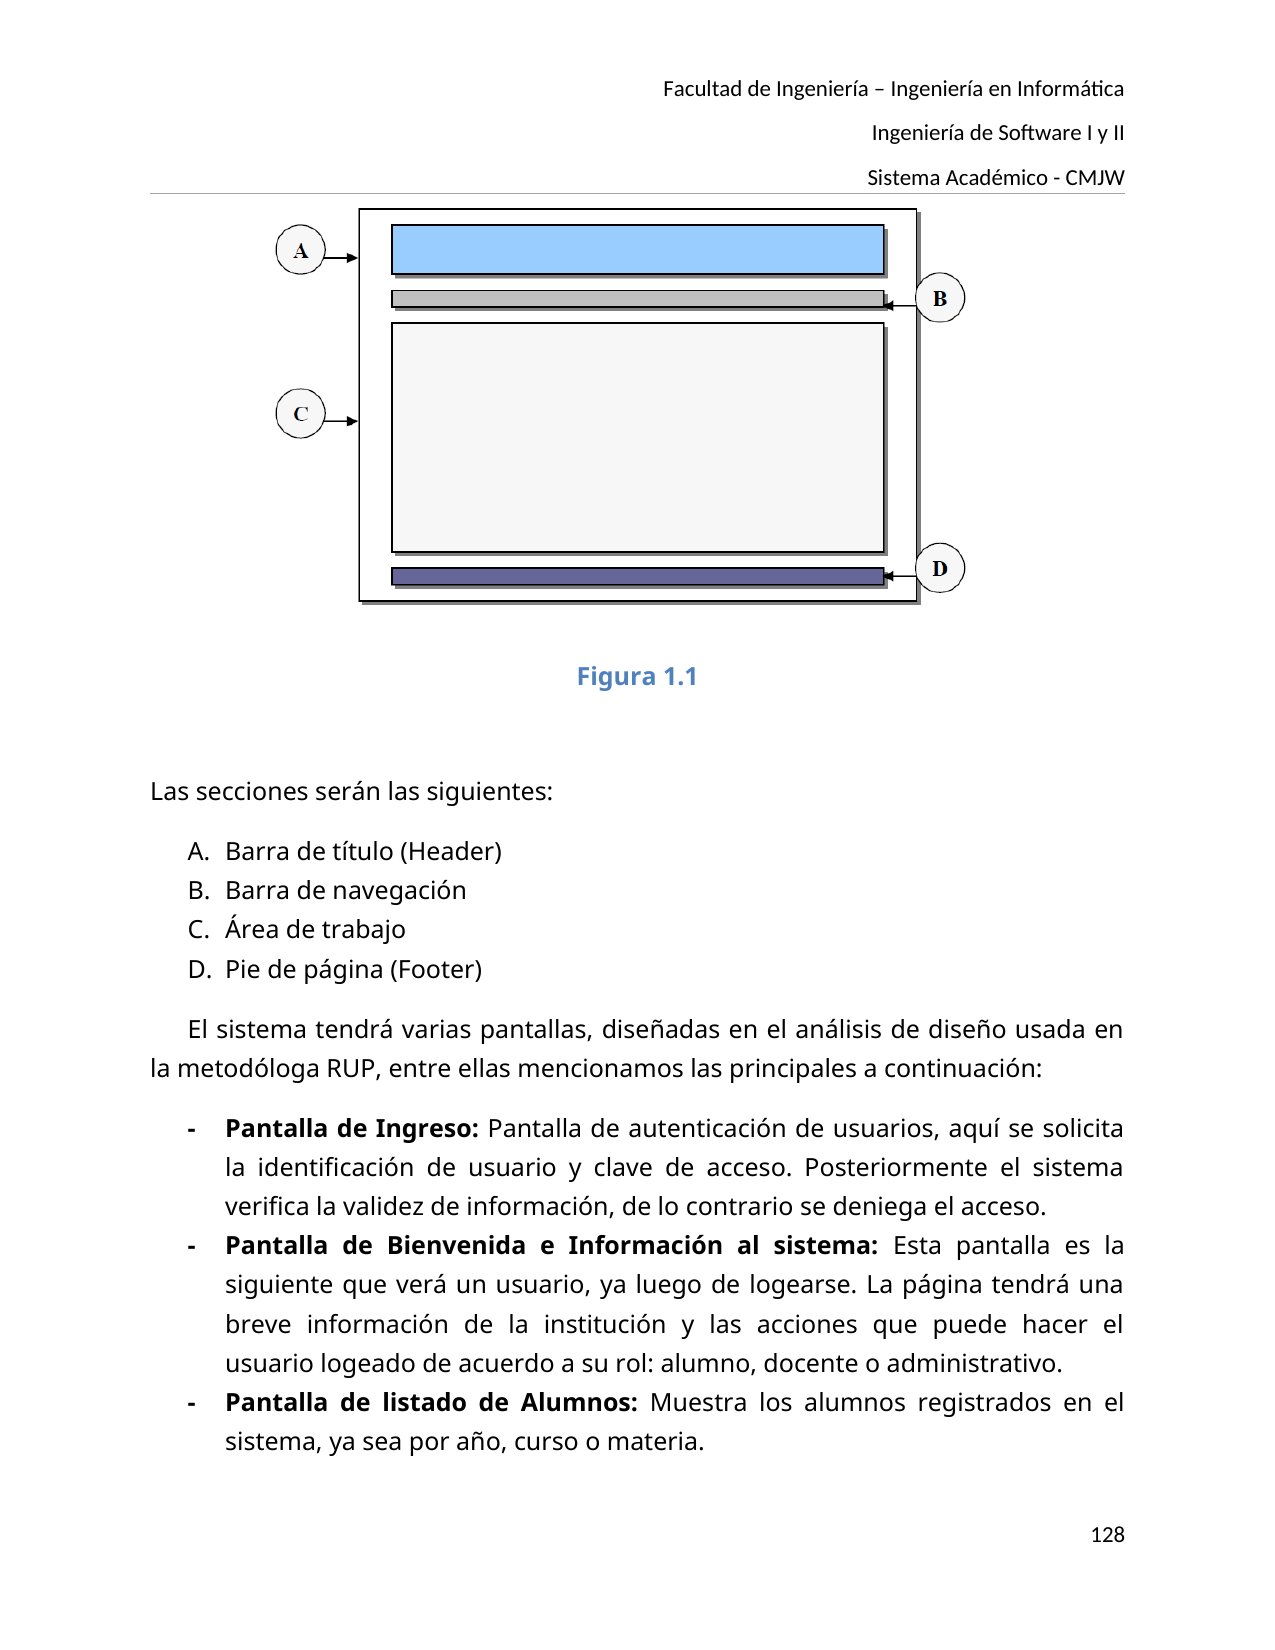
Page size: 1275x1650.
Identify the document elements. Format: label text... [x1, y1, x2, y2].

picture [265, 199, 1035, 616]
list Pantalla de Ingreso: Pantalla de autenticación de usuarios, aquí se solicita la identificación de usuario y clave de acceso. Posteriormente el sistema verifica la validez de información, de lo contrario se deniega el acceso. [187, 1111, 1125, 1223]
list Barra de título (Header) [187, 834, 1125, 868]
text Figura 1.1 [150, 659, 1125, 693]
list Pantalla de Bienvenida e Información al sistema: Esta pantalla es la siguiente que verá un usuario, ya luego de logearse. La página tendrá una breve información de la institución y las acciones que puede hacer el usuario logeado de acuerdo a su rol: alumno, docente o administrativo. [187, 1228, 1125, 1379]
text Las secciones serán las siguientes: [150, 774, 1125, 808]
list Barra de navegación [187, 873, 1125, 907]
list Pantalla de listado de Alumnos: Muestra los alumnos registrados en el sistema, ya sea por año, curso o materia. [187, 1385, 1125, 1458]
list Área de trabajo [187, 912, 1125, 946]
list Pie de página (Footer) [187, 951, 1125, 985]
text El sistema tendrá varias pantallas, diseñadas en el análisis de diseño usada en la metodóloga RUP, entre ellas mencionamos las principales a continuación: [150, 1011, 1125, 1084]
